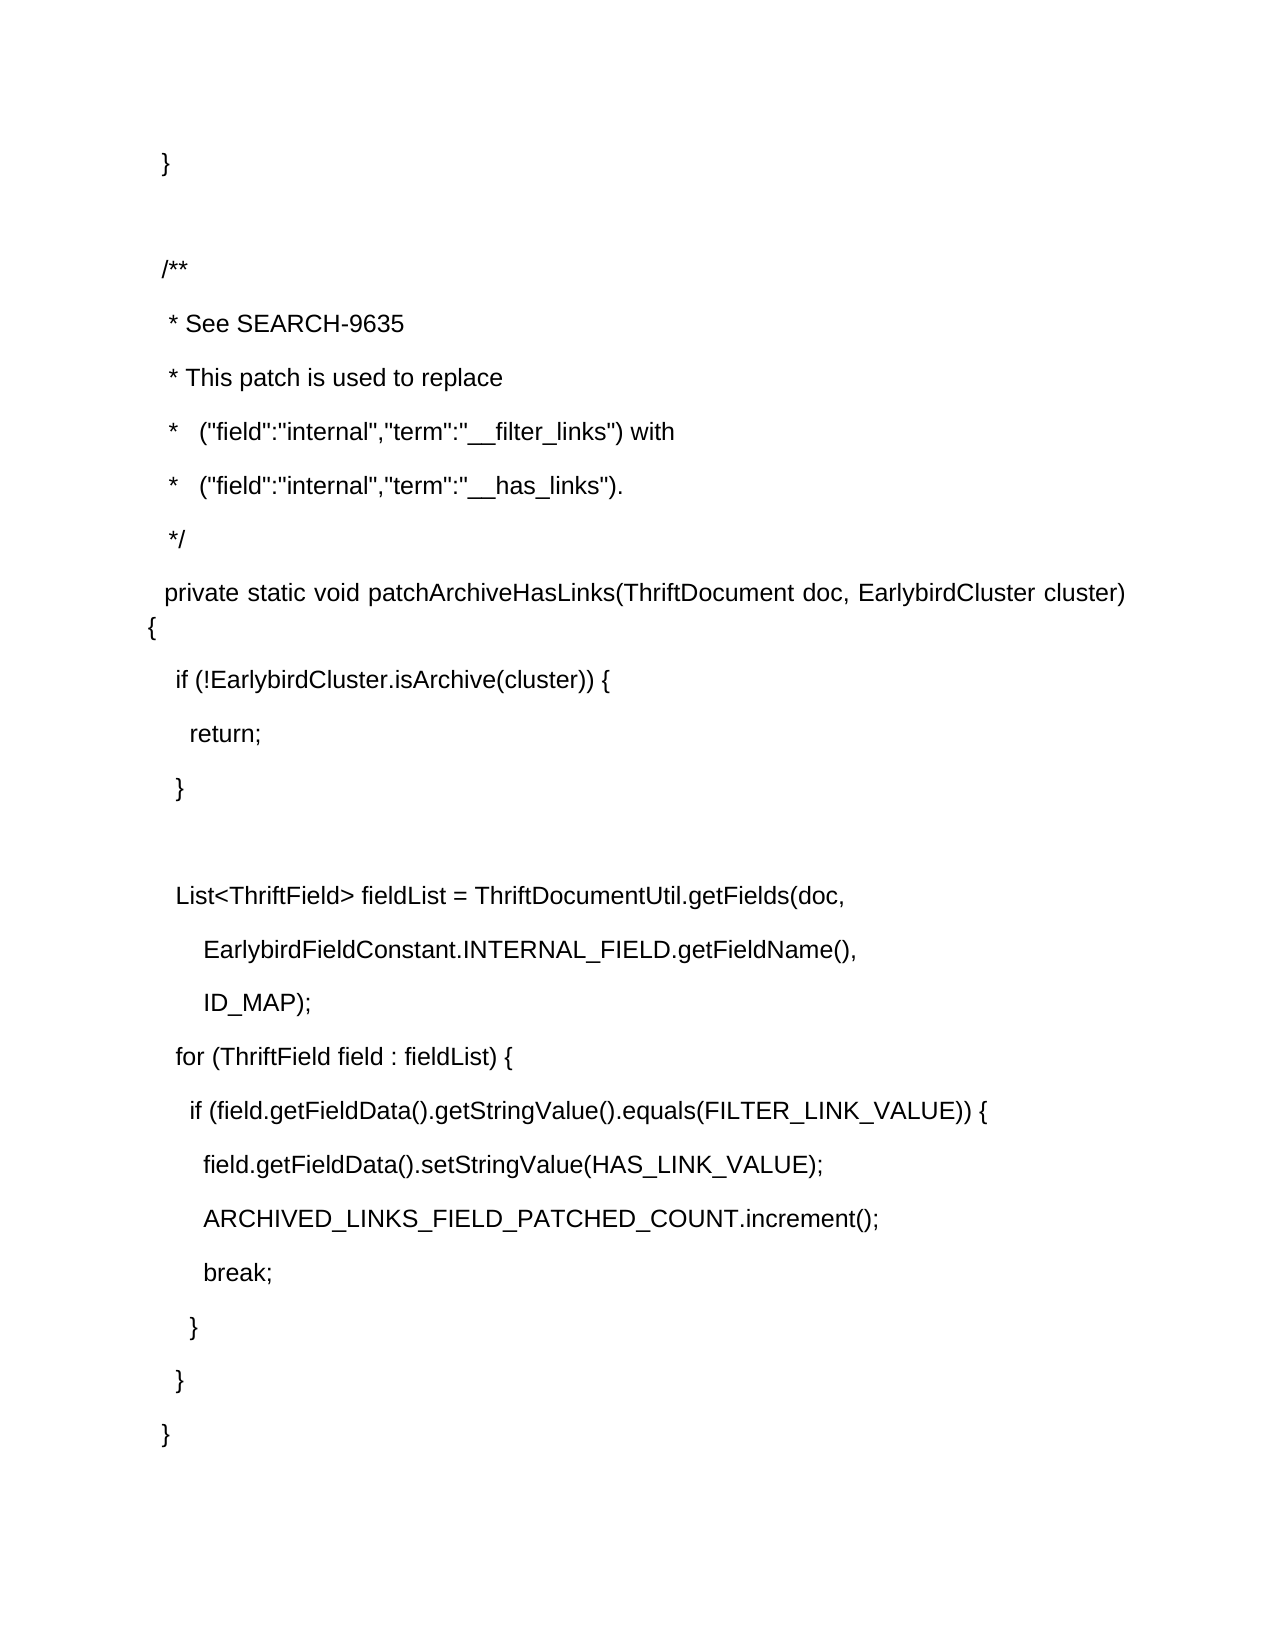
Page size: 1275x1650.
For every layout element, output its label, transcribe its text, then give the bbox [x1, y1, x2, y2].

text for (ThriftField field : fieldList) { [148, 1042, 1127, 1071]
text */ [148, 524, 1127, 553]
text * See SEARCH-9635 [148, 309, 1127, 338]
text if (!EarlybirdCluster.isArchive(cluster)) { [148, 665, 1127, 694]
text * ("field":"internal","term":"__filter_links") with [148, 417, 1127, 446]
text ID_MAP); [148, 988, 1127, 1017]
text break; [148, 1258, 1127, 1286]
text } [148, 773, 1127, 802]
text private static void patchArchiveHasLinks(ThriftDocument doc, EarlybirdCluster cluster) { [148, 578, 1127, 640]
text * This patch is used to replace [148, 363, 1127, 392]
text } [148, 1365, 1127, 1394]
text /** [148, 255, 1127, 284]
text } [148, 148, 1127, 176]
text EarlybirdFieldConstant.INTERNAL_FIELD.getFieldName(), [148, 934, 1127, 963]
text } [148, 1312, 1127, 1340]
text return; [148, 719, 1127, 748]
text List<ThriftField> fieldList = ThriftDocumentUtil.getFields(doc, [148, 881, 1127, 909]
text * ("field":"internal","term":"__has_links"). [148, 471, 1127, 499]
text if (field.getFieldData().getStringValue().equals(FILTER_LINK_VALUE)) { [148, 1096, 1127, 1125]
text field.getFieldData().setStringValue(HAS_LINK_VALUE); [148, 1150, 1127, 1179]
text } [148, 1419, 1127, 1448]
text ARCHIVED_LINKS_FIELD_PATCHED_COUNT.increment(); [148, 1204, 1127, 1233]
